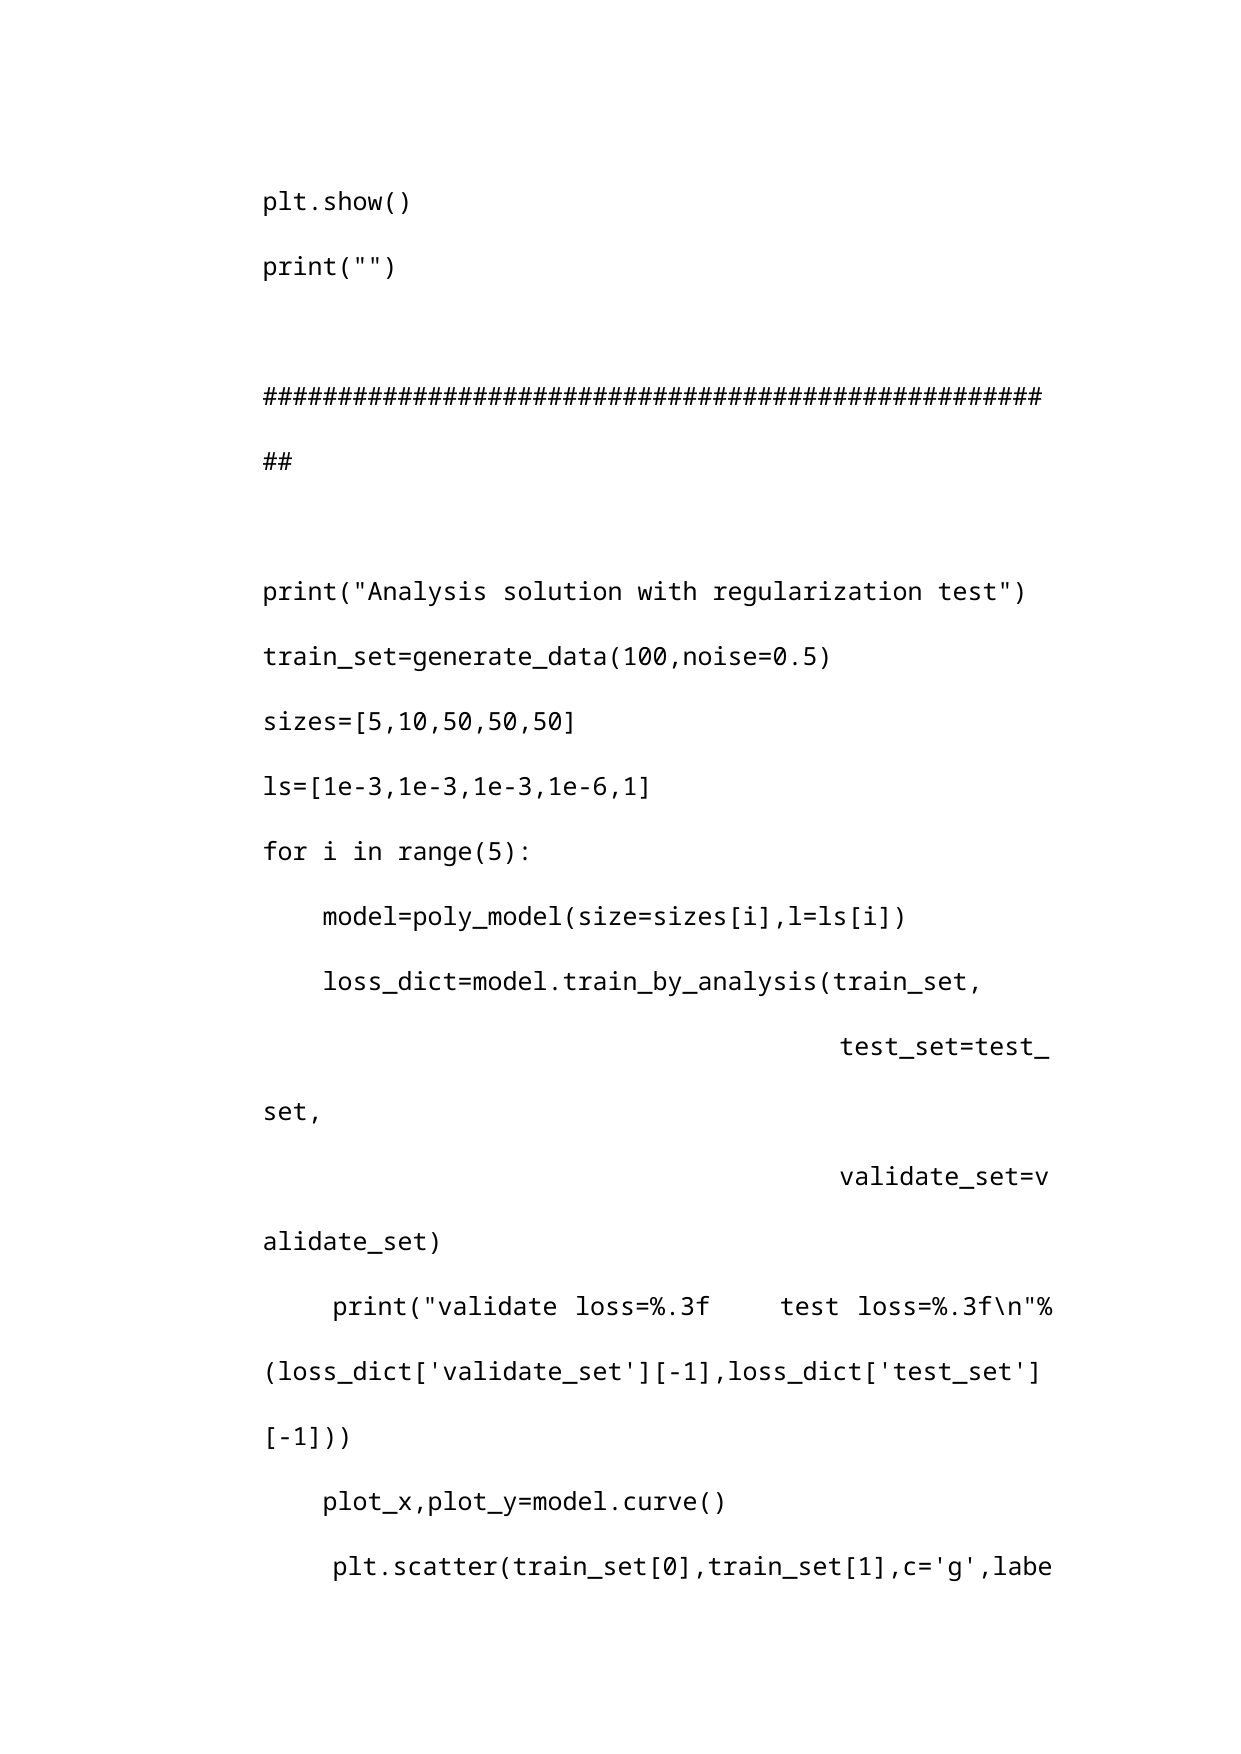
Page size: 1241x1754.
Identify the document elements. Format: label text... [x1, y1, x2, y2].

text ls=[1e-3,1e-3,1e-3,1e-6,1] [262, 753, 1053, 818]
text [262, 1533, 1053, 1598]
text sizes=[5,10,50,50,50] [262, 688, 1053, 753]
text ###################################################### [262, 363, 1053, 493]
text for i in range(5): [262, 818, 1053, 883]
text model=poly_model(size=sizes[i],l=ls[i]) [262, 883, 1053, 948]
text validate_set=validate_set) [262, 1143, 1053, 1273]
text print("") [262, 233, 1053, 298]
text print("validate loss=%.3f test loss=%.3f\n"%(loss_dict['validate_set'][-1],loss_dict['test_set'][-1])) [262, 1273, 1053, 1468]
text test_set=test_set, [262, 1013, 1053, 1143]
text plt.show() [262, 168, 1053, 233]
text loss_dict=model.train_by_analysis(train_set, [262, 948, 1053, 1013]
text plot_x,plot_y=model.curve() [262, 1468, 1053, 1533]
text print("Analysis solution with regularization test") [262, 558, 1053, 623]
text train_set=generate_data(100,noise=0.5) [262, 623, 1053, 688]
